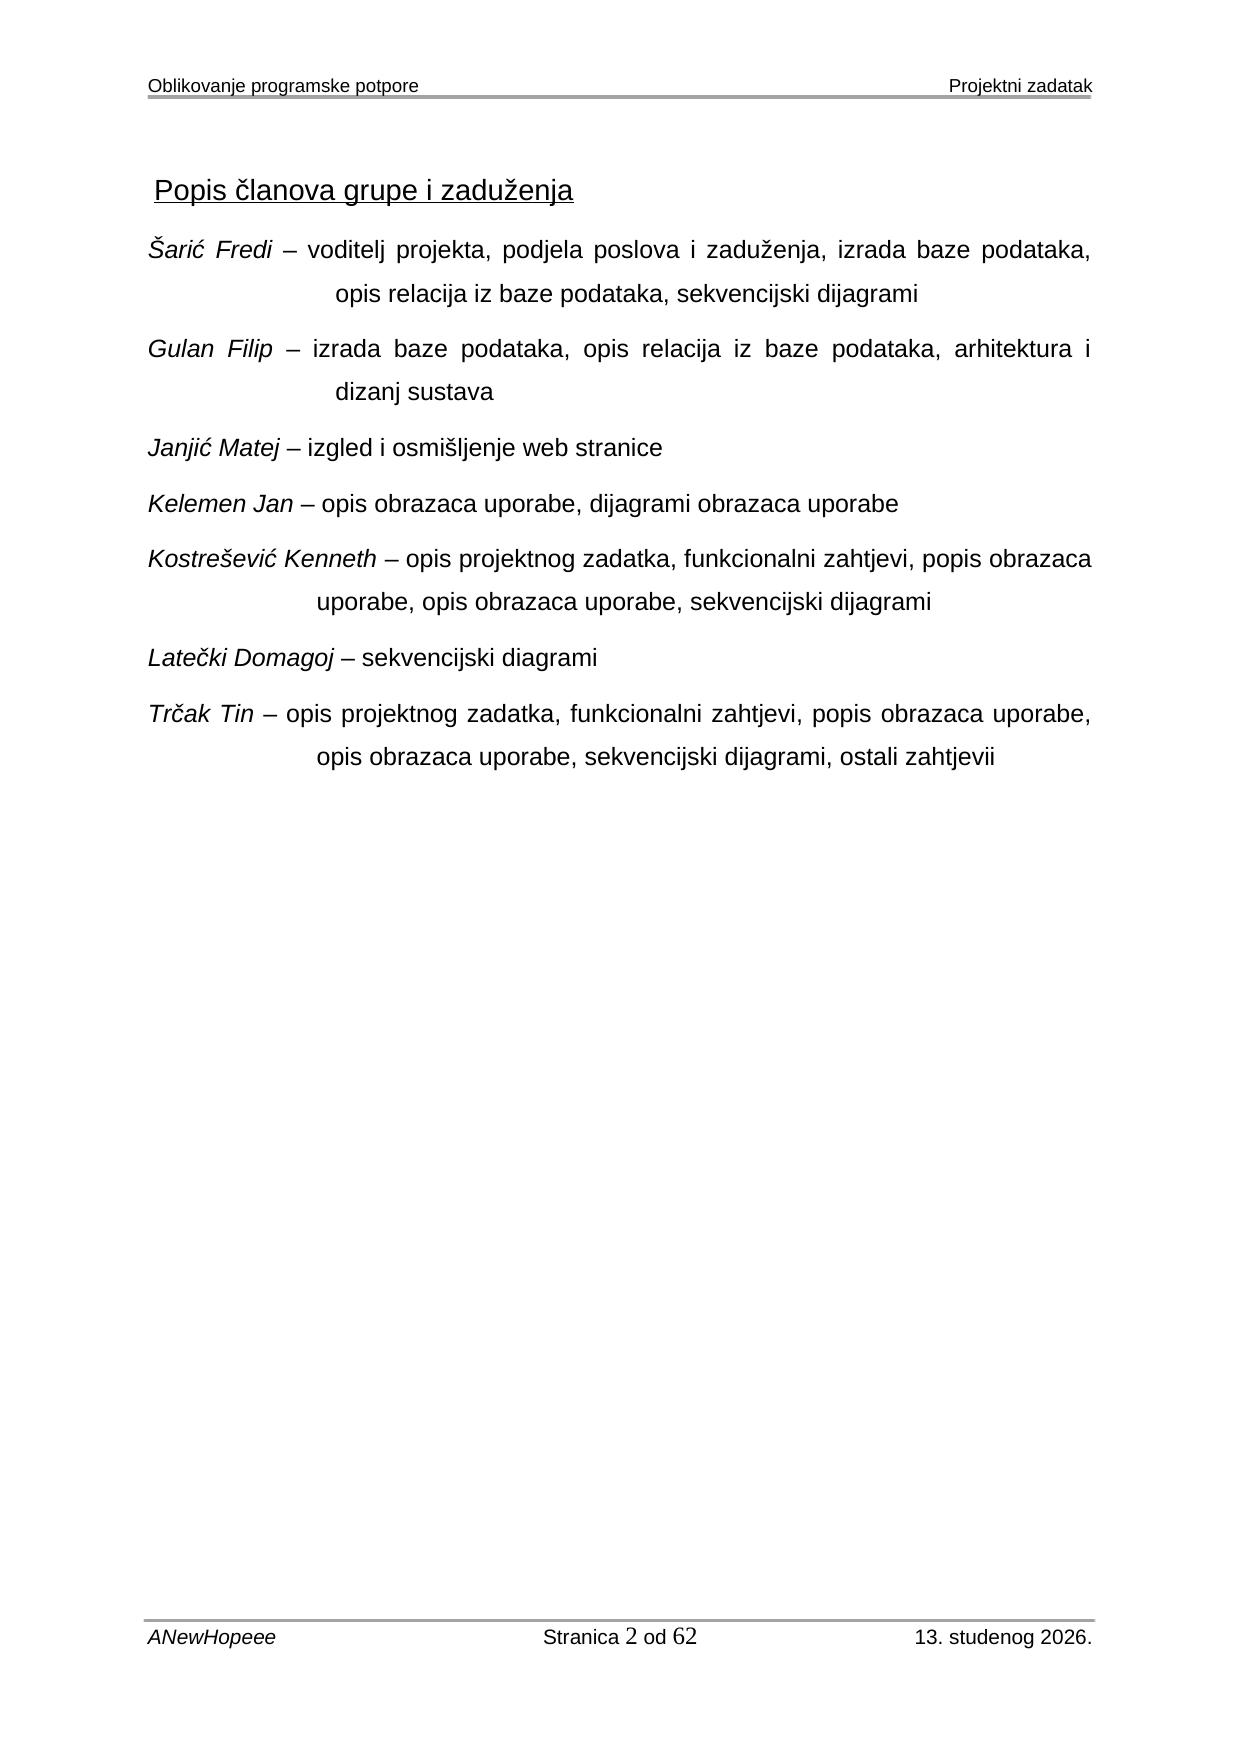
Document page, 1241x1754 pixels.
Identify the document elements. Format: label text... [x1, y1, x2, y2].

text Janjić Matejizgled i osmišljenje web stranice [148, 433, 1093, 462]
text Popis članova grupe i zaduženja [148, 173, 1093, 206]
text Kostrešević Kennethopis projektnog zadatka, funkcionalni zahtjevi, popis obrazaca uporabe, opis obrazaca uporabe, sekvencijski dijagrami [148, 544, 1093, 616]
text Latečki Domagoj – sekvencijski diagrami [148, 643, 1093, 672]
text Gulan Filipizrada baze podataka, opis relacija iz baze podataka, arhitektura i dizanj sustava [148, 334, 1093, 406]
text Trčak Tinopis projektnog zadatka, funkcionalni zahtjevi, popis obrazaca uporabe, opis obrazaca uporabe, sekvencijski dijagrami [148, 698, 1093, 770]
picture [147, 95, 1092, 99]
text Kelemen Janopis obrazaca uporabe, dijagrami obrazaca uporabe [148, 488, 1093, 517]
text Šarić Fredivoditelj projekta, podjela poslova i zaduženja, izrada baze podataka, opis relacija iz baze podataka, sekvencijski dijagrami [148, 235, 1093, 307]
